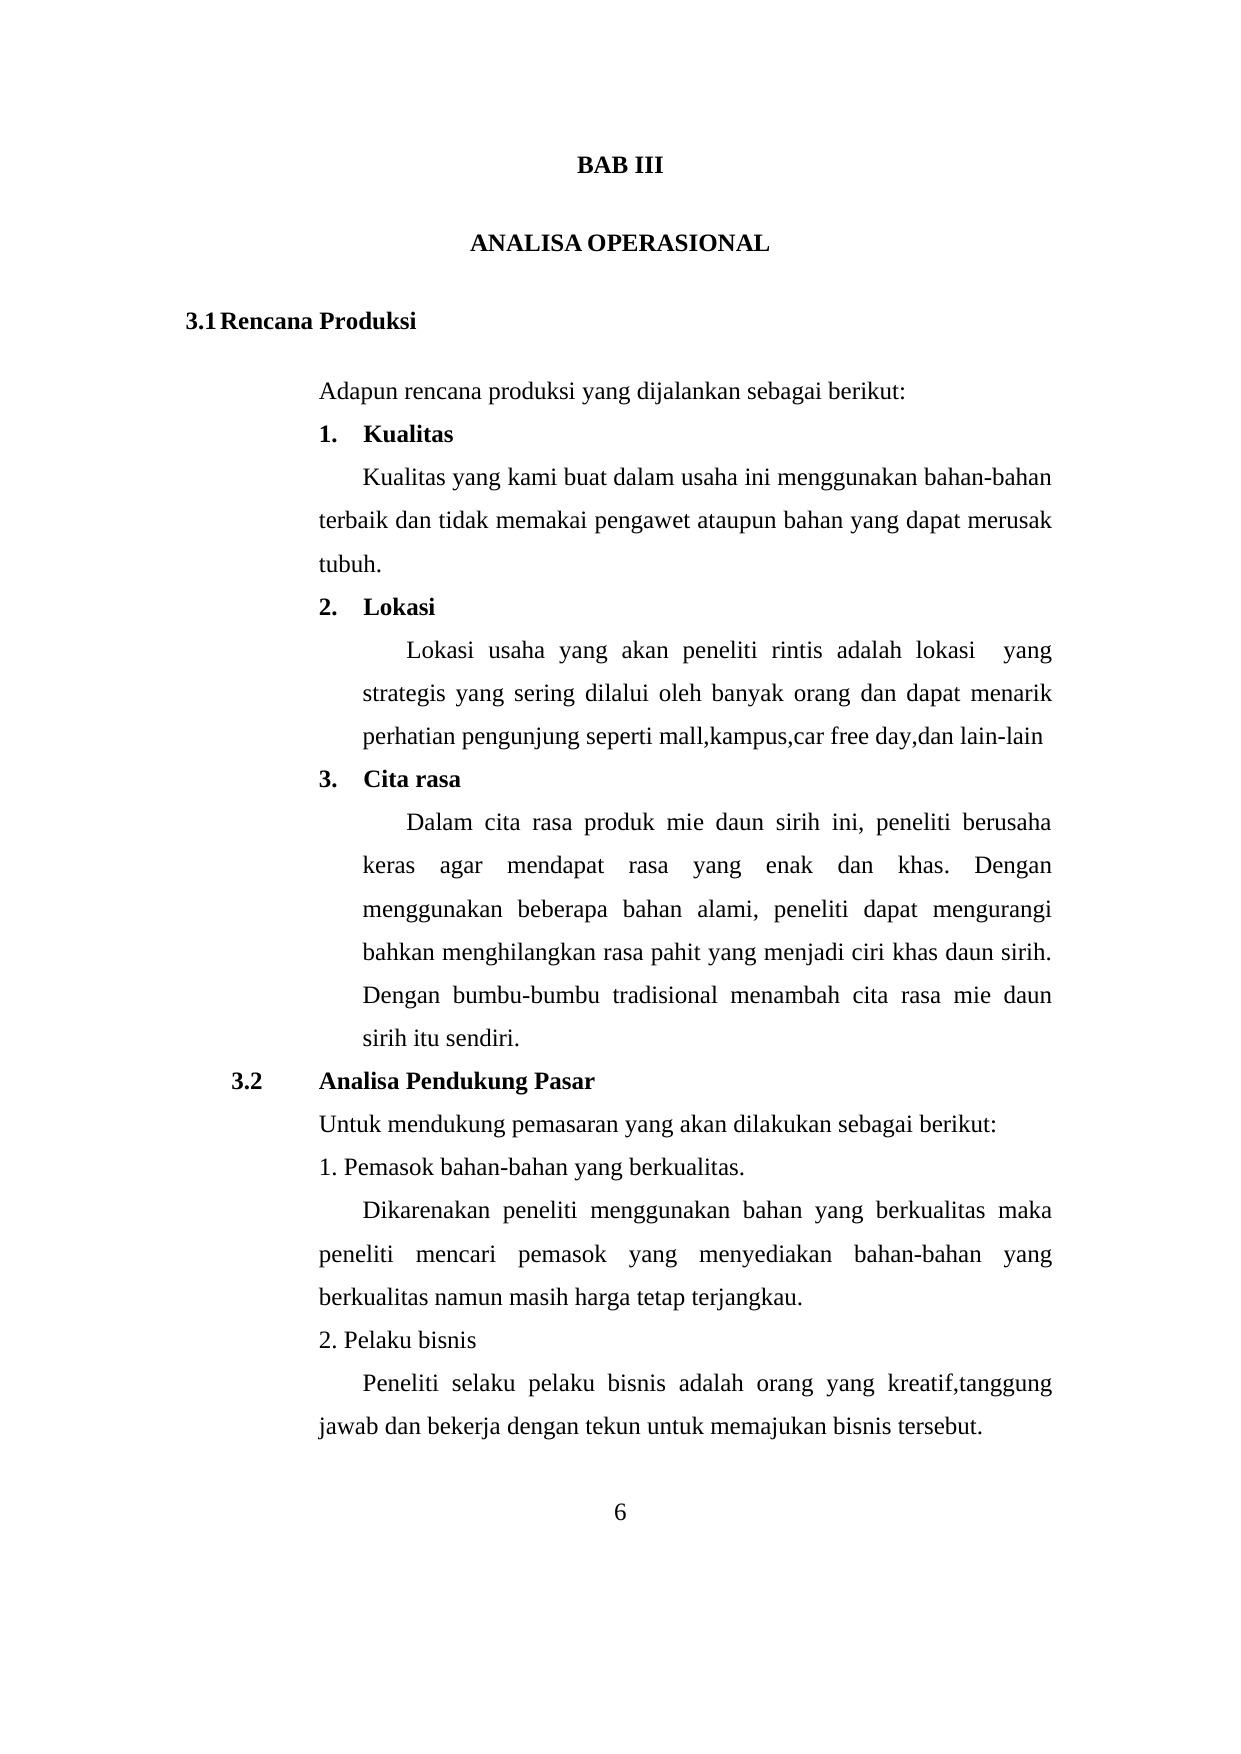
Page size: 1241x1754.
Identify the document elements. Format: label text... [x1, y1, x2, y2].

list Pelaku bisnis [319, 1325, 1053, 1354]
list Kualitas [319, 419, 1053, 448]
list Cita rasa [319, 764, 1053, 793]
text Dikarenakan peneliti menggunakan bahan yang berkualitas maka peneliti mencari pemasok yang menyediakan bahan-bahan yang berkualitas namun masih harga tetap terjangkau. [319, 1196, 1053, 1311]
text 6 [187, 1497, 1053, 1526]
text Kualitas yang kami buat dalam usaha ini menggunakan bahan-bahan terbaik dan tidak memakai pengawet ataupun bahan yang dapat merusak tubuh. [319, 462, 1053, 577]
text Peneliti selaku pelaku bisnis adalah orang yang kreatif,tanggung jawab dan bekerja dengan tekun untuk memajukan bisnis tersebut. [319, 1368, 1053, 1440]
text Dalam cita rasa produk mie daun sirih ini, peneliti berusaha keras agar mendapat rasa yang enak dan khas. Dengan menggunakan beberapa bahan alami, peneliti dapat mengurangi bahkan menghilangkan rasa pahit yang menjadi ciri khas daun sirih. Dengan bumbu-bumbu tradisional menambah cita rasa mie daun sirih itu sendiri. [362, 807, 1053, 1052]
list Pemasok bahan-bahan yang berkualitas. [319, 1152, 1053, 1181]
text Adapun rencana produksi yang dijalankan sebagai berikut: [275, 376, 1053, 405]
subtitle Rencana Produksi [185, 306, 1053, 335]
list Lokasi [319, 592, 1053, 621]
text Lokasi usaha yang akan peneliti rintis adalah lokasi yang strategis yang sering dilalui oleh banyak orang dan dapat menarik perhatian pengunjung seperti mall,kampus,car free day,dan lain-lain [362, 635, 1053, 750]
text Untuk mendukung pemasaran yang akan dilakukan sebagai berikut: [229, 1109, 1053, 1138]
subtitle ANALISA OPERASIONAL [187, 228, 1053, 257]
subtitle BAB III [187, 150, 1053, 179]
list Analisa Pendukung Pasar [187, 1066, 1053, 1095]
